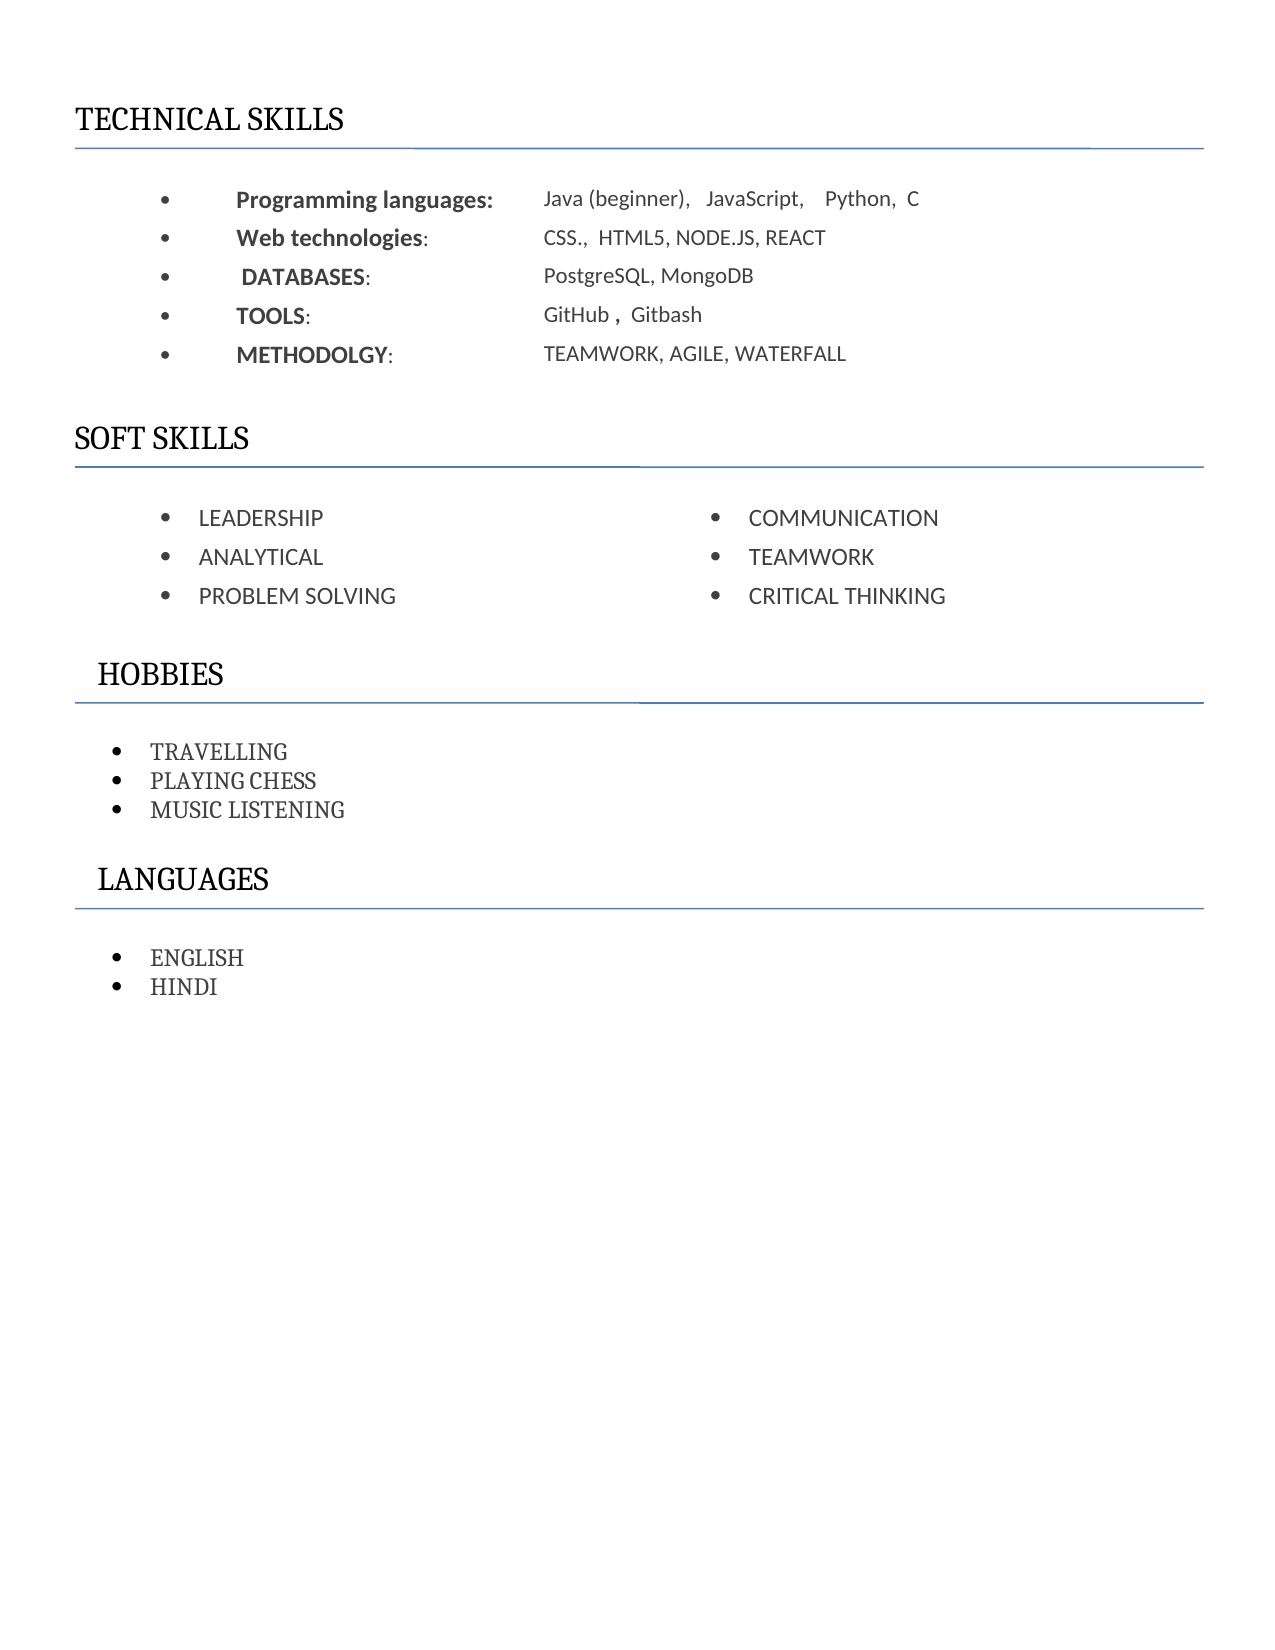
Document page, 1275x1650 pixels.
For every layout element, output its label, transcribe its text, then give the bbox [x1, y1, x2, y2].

subtitle TECHNICAL SKILLS [75, 101, 1257, 139]
table_cell Web technologies: [150, 223, 532, 261]
list PLAYING CHESS [112, 767, 1257, 796]
table_header COMMUNICATION [663, 502, 1220, 541]
table_cell GitHub , Gitbash [532, 300, 961, 339]
subtitle LANGUAGES [75, 861, 1257, 899]
table_cell CSS., HTML5, NODE.JS, REACT [532, 223, 961, 261]
subtitle SOFT SKILLS [75, 419, 1257, 458]
table_header Java (beginner), JavaScript, Python, C [532, 184, 961, 223]
table_cell CRITICAL THINKING [663, 580, 1220, 619]
table_cell TEAMWORK [663, 541, 1220, 580]
list TRAVELLING [112, 738, 1257, 767]
table_cell METHODOLGY: [150, 339, 532, 378]
list HINDI [112, 973, 1257, 1001]
table_cell PostgreSQL, MongoDB [532, 261, 961, 300]
subtitle HOBBIES [75, 655, 1257, 693]
table_cell TEAMWORK, AGILE, WATERFALL [532, 339, 961, 378]
table_header LEADERSHIP [113, 502, 662, 541]
table_header Programming languages: [150, 184, 532, 223]
table_cell ANALYTICAL [113, 541, 662, 580]
table_cell PROBLEM SOLVING [113, 580, 662, 619]
table_cell TOOLS: [150, 300, 532, 339]
table_cell DATABASES: [150, 261, 532, 300]
list ENGLISH [112, 944, 1257, 973]
list MUSIC LISTENING [112, 796, 1257, 824]
